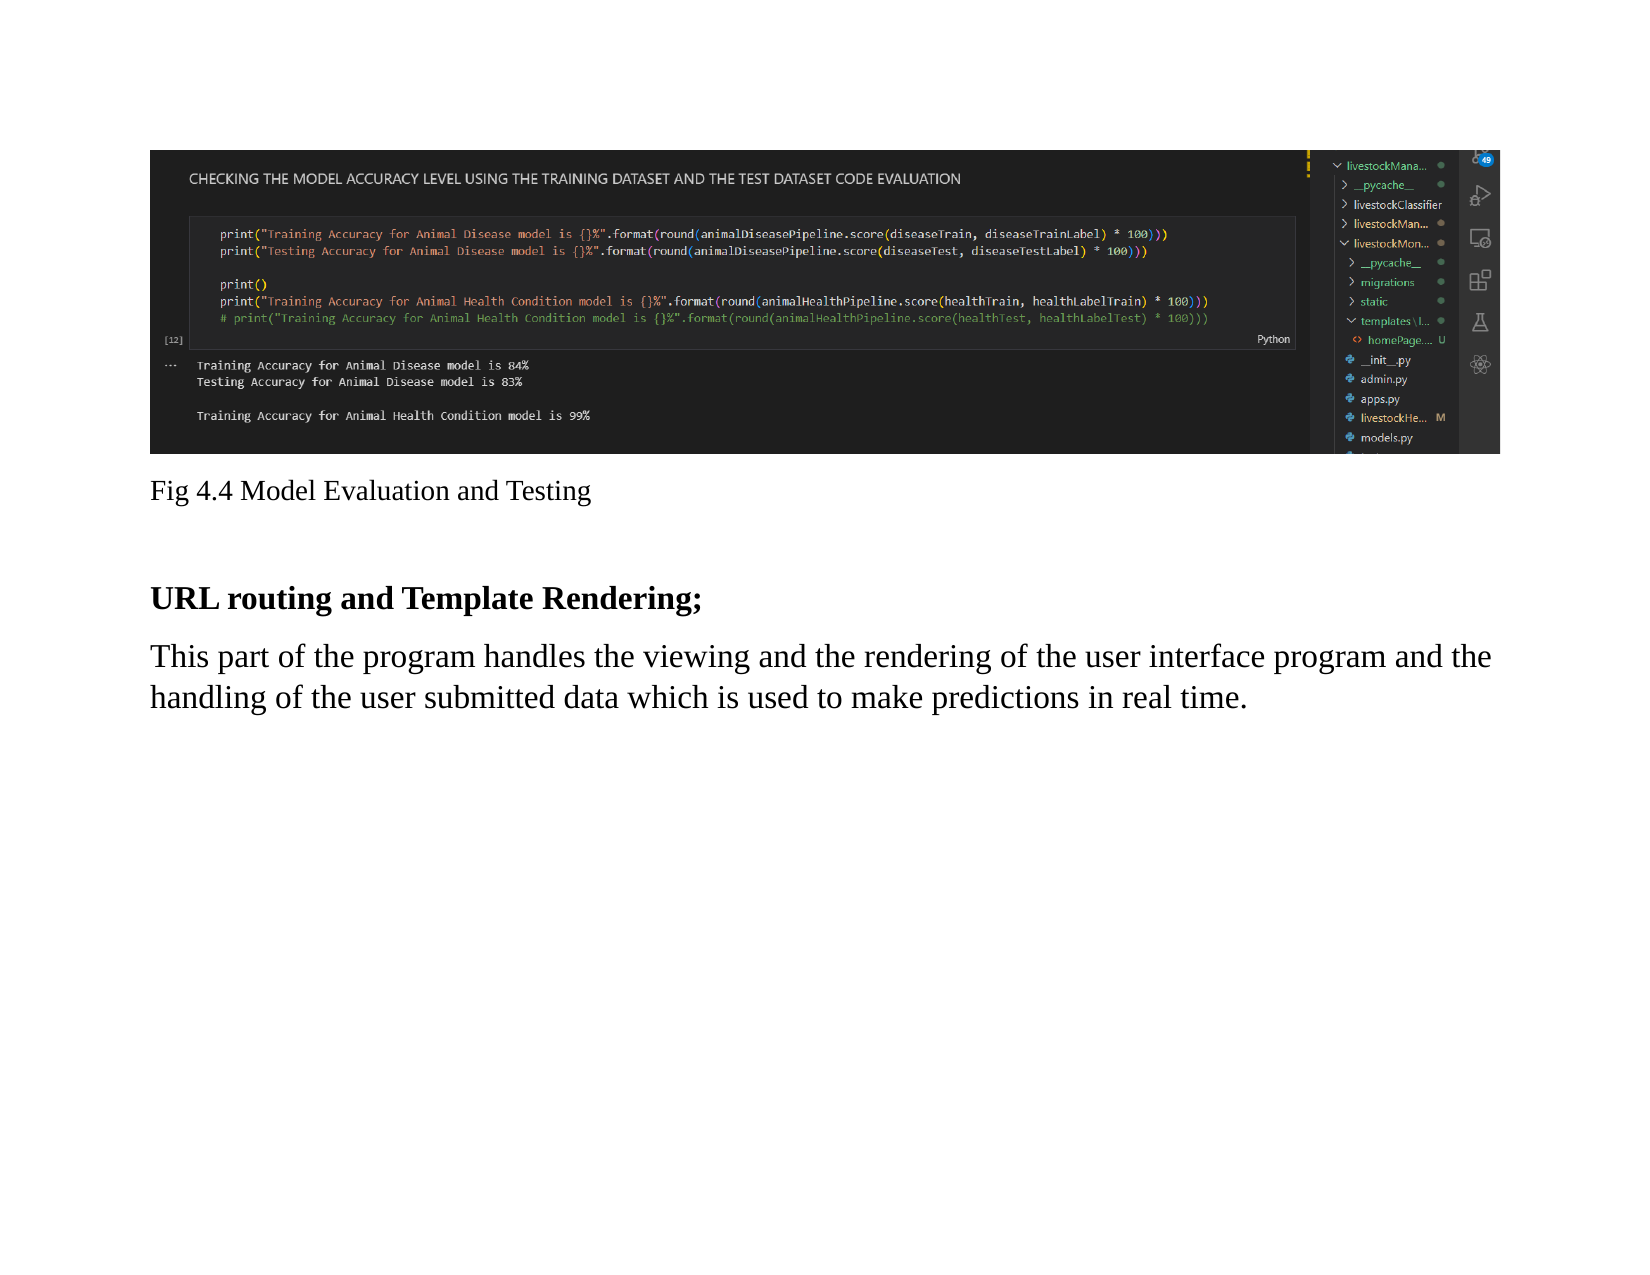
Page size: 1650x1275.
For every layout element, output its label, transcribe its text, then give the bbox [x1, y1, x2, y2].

list URL routing and Template Rendering; [150, 578, 1500, 617]
list This part of the program handles the viewing and the rendering of the user interface program and the handling of the user submitted data which is used to make predictions in real time. [150, 636, 1500, 716]
picture [150, 150, 1500, 454]
list Fig 4.4 Model Evaluation and Testing [150, 473, 1500, 506]
